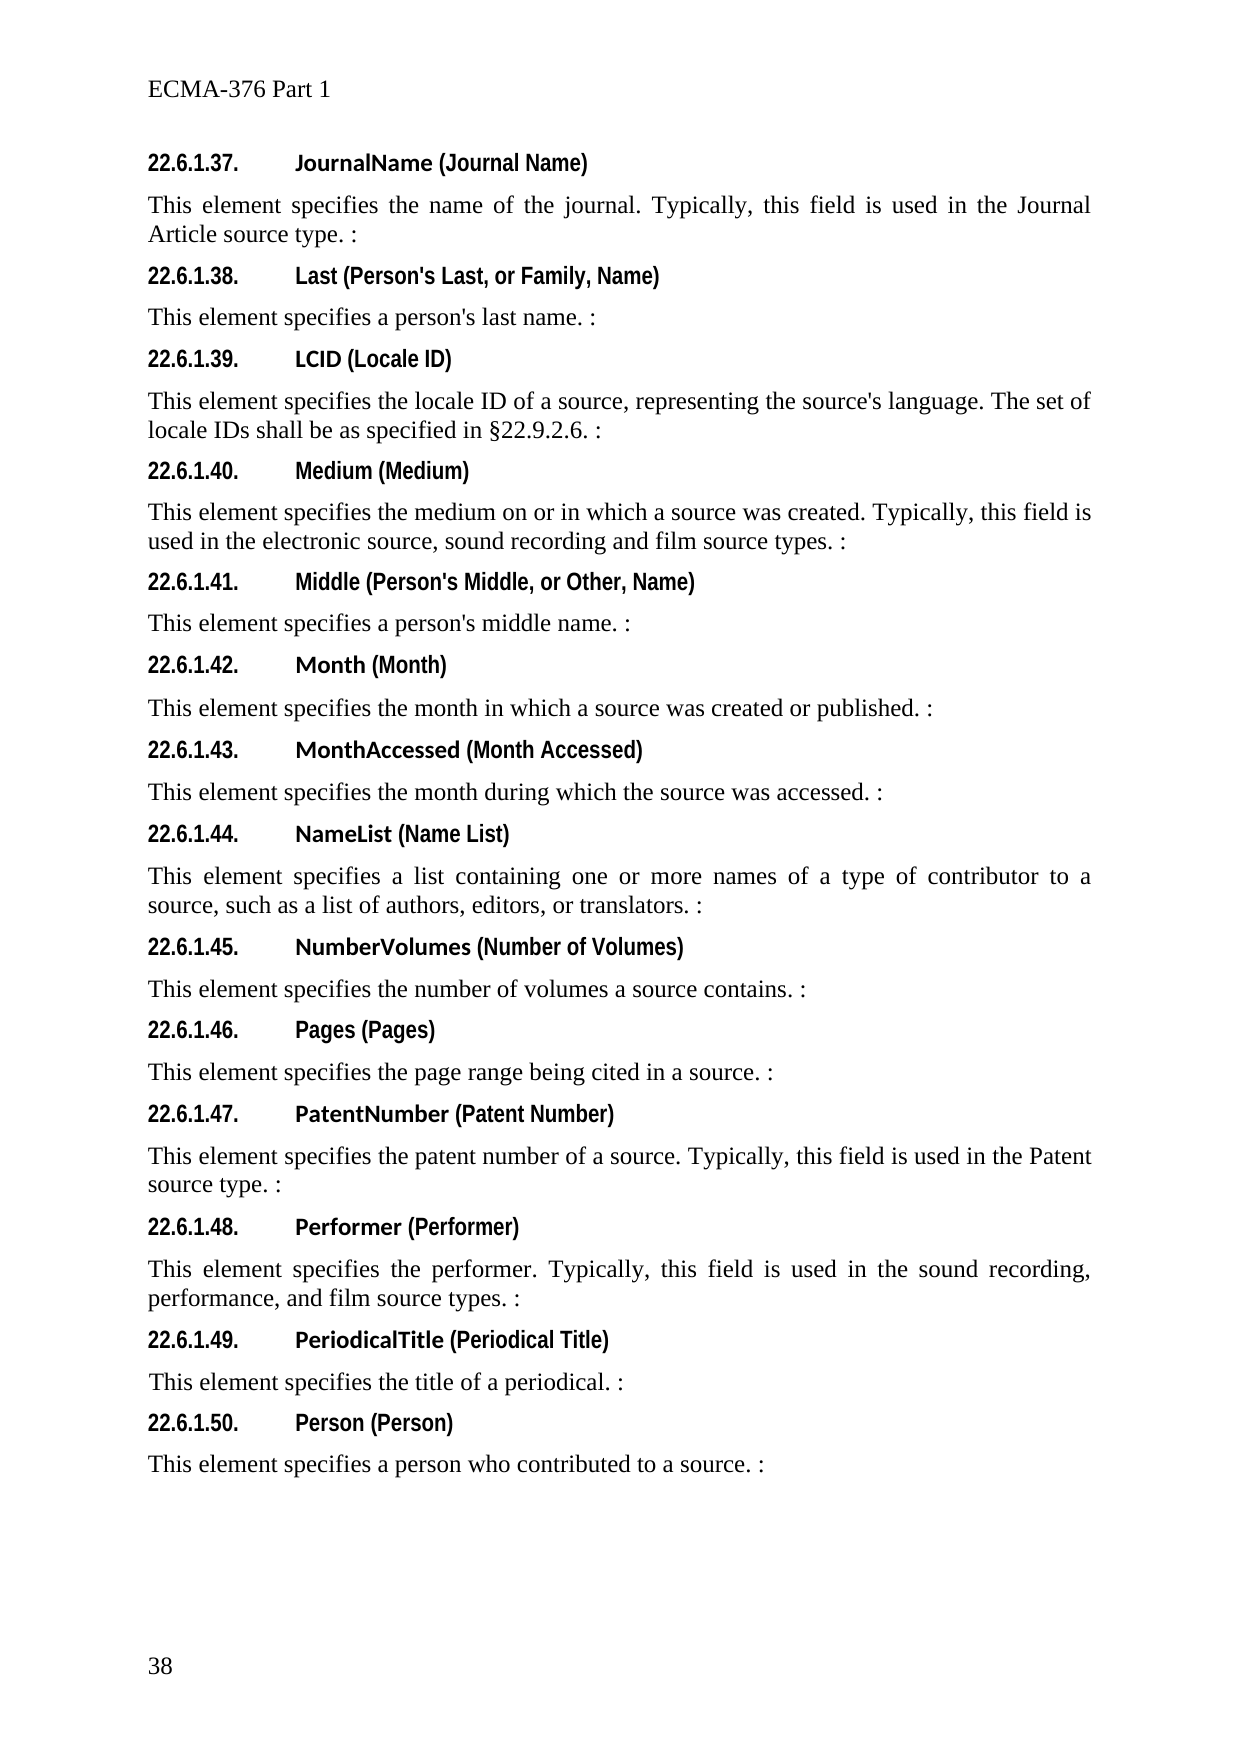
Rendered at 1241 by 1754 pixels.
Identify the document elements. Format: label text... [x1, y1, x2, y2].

text This element specifies a person's middle name. : [148, 608, 1093, 637]
text This element specifies the number of volumes a source contains. : [148, 974, 1093, 1003]
text This element specifies the locale ID of a source, representing the source's language. The set of locale IDs shall be as specified in §22.9.2.6. : [148, 386, 1093, 443]
text This element specifies the month in which a source was created or published. : [148, 693, 1093, 721]
text This element specifies the performer. Typically, this field is used in the sound recording, performance, and film source types. : [148, 1254, 1093, 1311]
text This element specifies the page range being cited in a source. : [148, 1057, 1093, 1085]
subtitle Last (Person's Last, or Family, Name) [148, 261, 1093, 289]
subtitle LCID (Locale ID) [148, 343, 1093, 373]
text This element specifies the title of a periodical. : [148, 1367, 1091, 1396]
subtitle Person (Person) [148, 1408, 1093, 1437]
text This element specifies a person's last name. : [148, 302, 1093, 331]
subtitle NameList (Name List) [148, 818, 1093, 849]
text This element specifies the name of the journal. Typically, this field is used in the Journal Article source type. : [148, 191, 1093, 248]
text This element specifies the medium on or in which a source was created. Typically, this field is used in the electronic source, sound recording and film source types. : [148, 497, 1093, 555]
text This element specifies the patent number of a source. Typically, this field is used in the Patent source type. : [148, 1141, 1093, 1198]
subtitle Month (Month) [148, 649, 1093, 680]
subtitle Performer (Performer) [148, 1211, 1093, 1241]
subtitle JournalName (Journal Name) [148, 148, 1093, 178]
text This element specifies a list containing one or more names of a type of contributor to a source, such as a list of authors, editors, or translators. : [148, 861, 1093, 919]
subtitle MonthAccessed (Month Accessed) [148, 734, 1093, 764]
subtitle Medium (Medium) [148, 456, 1093, 485]
subtitle NumberVolumes (Number of Volumes) [148, 931, 1093, 962]
text This element specifies a person who contributed to a source. : [148, 1449, 1093, 1478]
subtitle Middle (Person's Middle, or Other, Name) [148, 567, 1093, 596]
subtitle Pages (Pages) [148, 1015, 1093, 1044]
subtitle PatentNumber (Patent Number) [148, 1098, 1093, 1128]
subtitle PeriodicalTitle (Periodical Title) [148, 1324, 1093, 1354]
text This element specifies the month during which the source was accessed. : [148, 777, 1093, 806]
